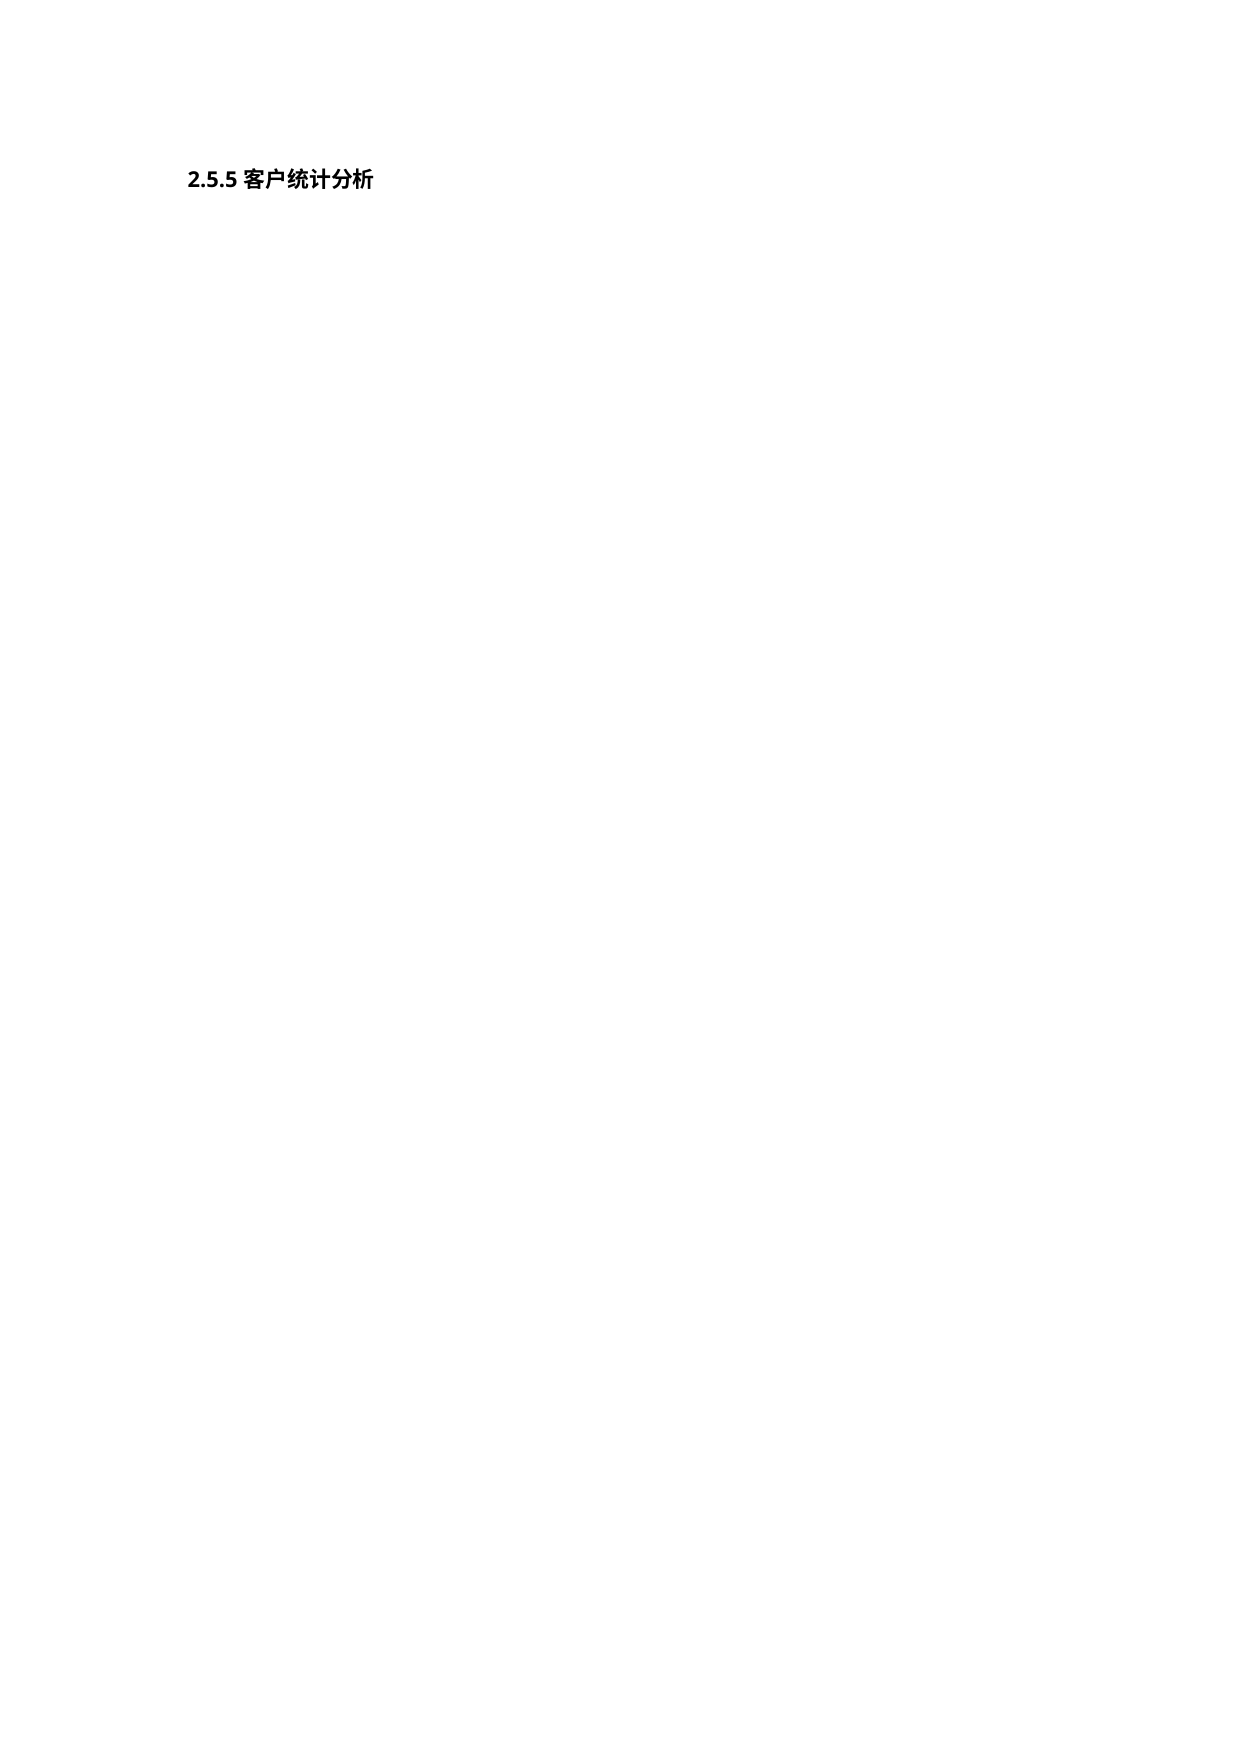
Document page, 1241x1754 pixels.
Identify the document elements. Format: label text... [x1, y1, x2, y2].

subtitle 2.5.5 客户统计分析 [187, 162, 1053, 194]
